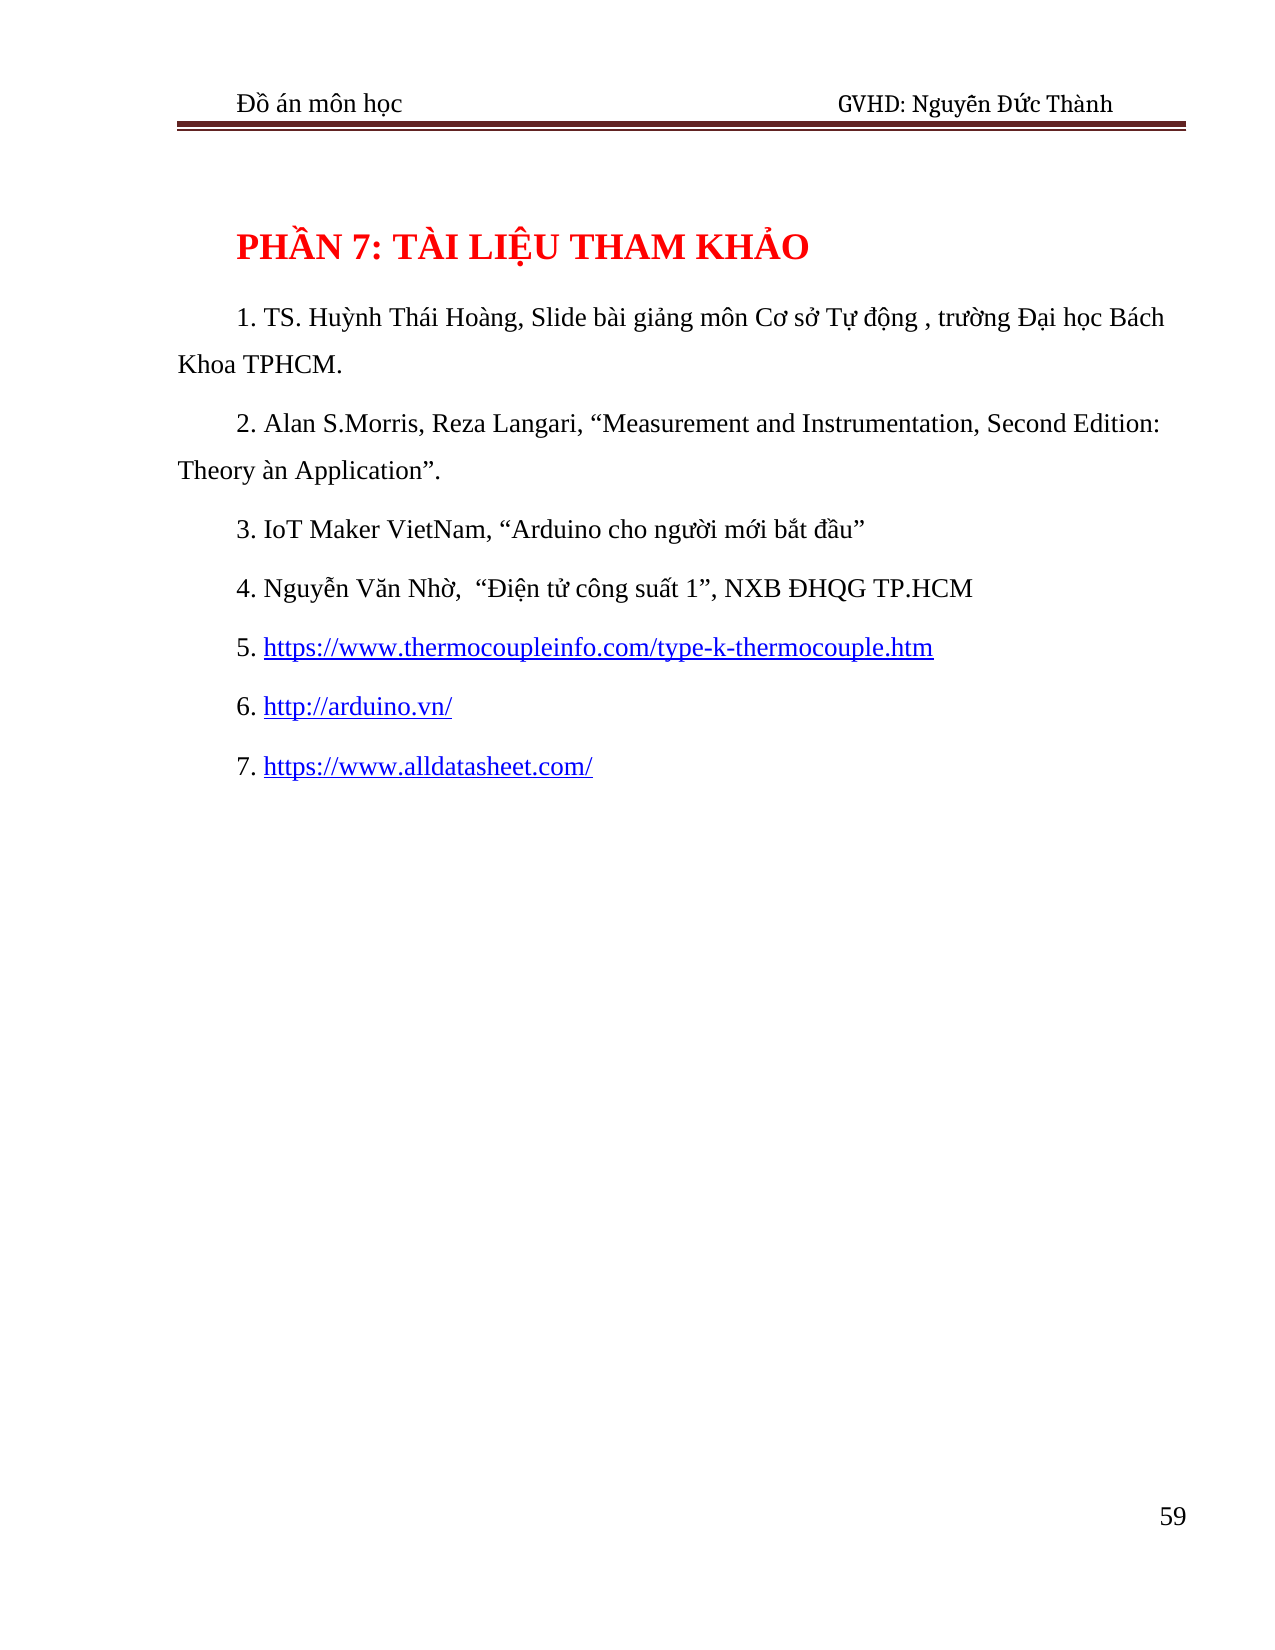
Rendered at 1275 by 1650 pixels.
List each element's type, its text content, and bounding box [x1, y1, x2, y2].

text 3. IoT Maker VietNam, “Arduino cho người mới bắt đầu” [177, 513, 1186, 544]
subtitle PHẦN 7: TÀI LIỆU THAM KHẢO [177, 224, 1186, 267]
text 6. http://arduino.vn/ [177, 691, 1186, 722]
text 5. https://www.thermocoupleinfo.com/type-k-thermocouple.htm [177, 631, 1186, 662]
text 4. Nguyễn Văn Nhờ, “Điện tử công suất 1”, NXB ĐHQG TP.HCM [177, 572, 1186, 603]
text 7. https://www.alldatasheet.com/ [177, 750, 1186, 781]
text 2. Alan S.Morris, Reza Langari, “Measurement and Instrumentation, Second Edition: Theory àn Application”. [177, 407, 1186, 485]
text 1. TS. Huỳnh Thái Hoàng, Slide bài giảng môn Cơ sở Tự động , trường Đại học Bách Khoa TPHCM. [177, 301, 1186, 379]
